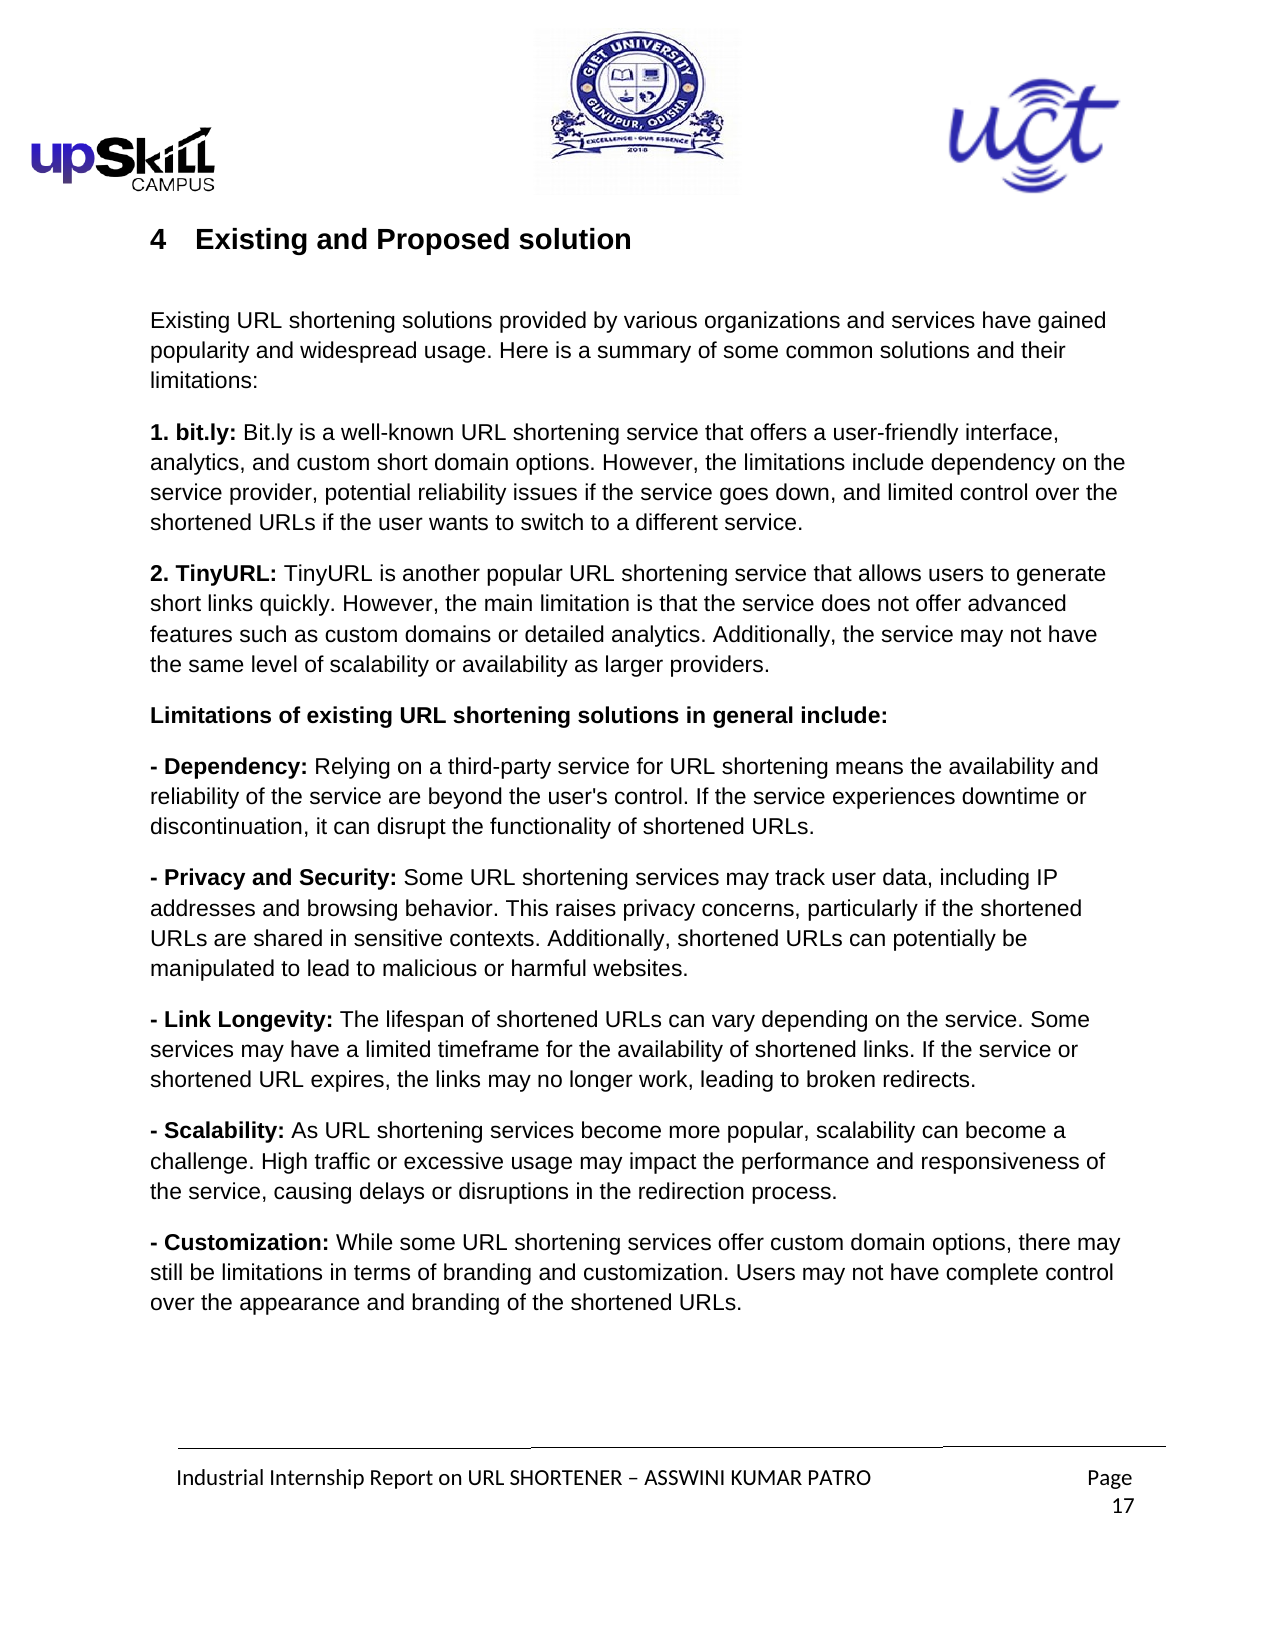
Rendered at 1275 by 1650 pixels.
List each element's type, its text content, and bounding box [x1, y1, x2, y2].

text Limitations of existing URL shortening solutions in general include: [150, 702, 1134, 728]
text - Link Longevity: The lifespan of shortened URLs can vary depending on the service. Some services may have a limited timeframe for the availability of shortened links. If the service or shortened URL expires, the links may no longer work, leading to broken redirects. [150, 1006, 1134, 1093]
picture [946, 69, 1125, 195]
picture [533, 28, 742, 195]
text - Dependency: Relying on a third-party service for URL shortening means the availability and reliability of the service are beyond the user's control. If the service experiences downtime or discontinuation, it can disrupt the functionality of shortened URLs. [150, 753, 1134, 839]
text Existing URL shortening solutions provided by various organizations and services have gained popularity and widespread usage. Here is a summary of some common solutions and their limitations: [150, 307, 1134, 394]
text - Customization: While some URL shortening services offer custom domain options, there may still be limitations in terms of branding and customization. Users may not have complete control over the appearance and branding of the shortened URLs. [150, 1229, 1134, 1316]
text 2. TinyURL: TinyURL is another popular URL shortening service that allows users to generate short links quickly. However, the main limitation is that the service does not offer advanced features such as custom domains or detailed analytics. Additionally, the service may not have the same level of scalability or availability as larger providers. [150, 560, 1134, 677]
picture [0, 114, 246, 195]
subtitle Existing and Proposed solution [150, 222, 1134, 256]
text - Privacy and Security: Some URL shortening services may track user data, including IP addresses and browsing behavior. This raises privacy concerns, particularly if the shortened URLs are shared in sensitive contexts. Additionally, shortened URLs can potentially be manipulated to lead to malicious or harmful websites. [150, 864, 1134, 981]
text 1. bit.ly: Bit.ly is a well-known URL shortening service that offers a user-friendly interface, analytics, and custom short domain options. However, the limitations include dependency on the service provider, potential reliability issues if the service goes down, and limited control over the shortened URLs if the user wants to switch to a different service. [150, 418, 1134, 535]
text - Scalability: As URL shortening services become more popular, scalability can become a challenge. High traffic or excessive usage may impact the performance and responsiveness of the service, causing delays or disruptions in the redirection process. [150, 1117, 1134, 1204]
